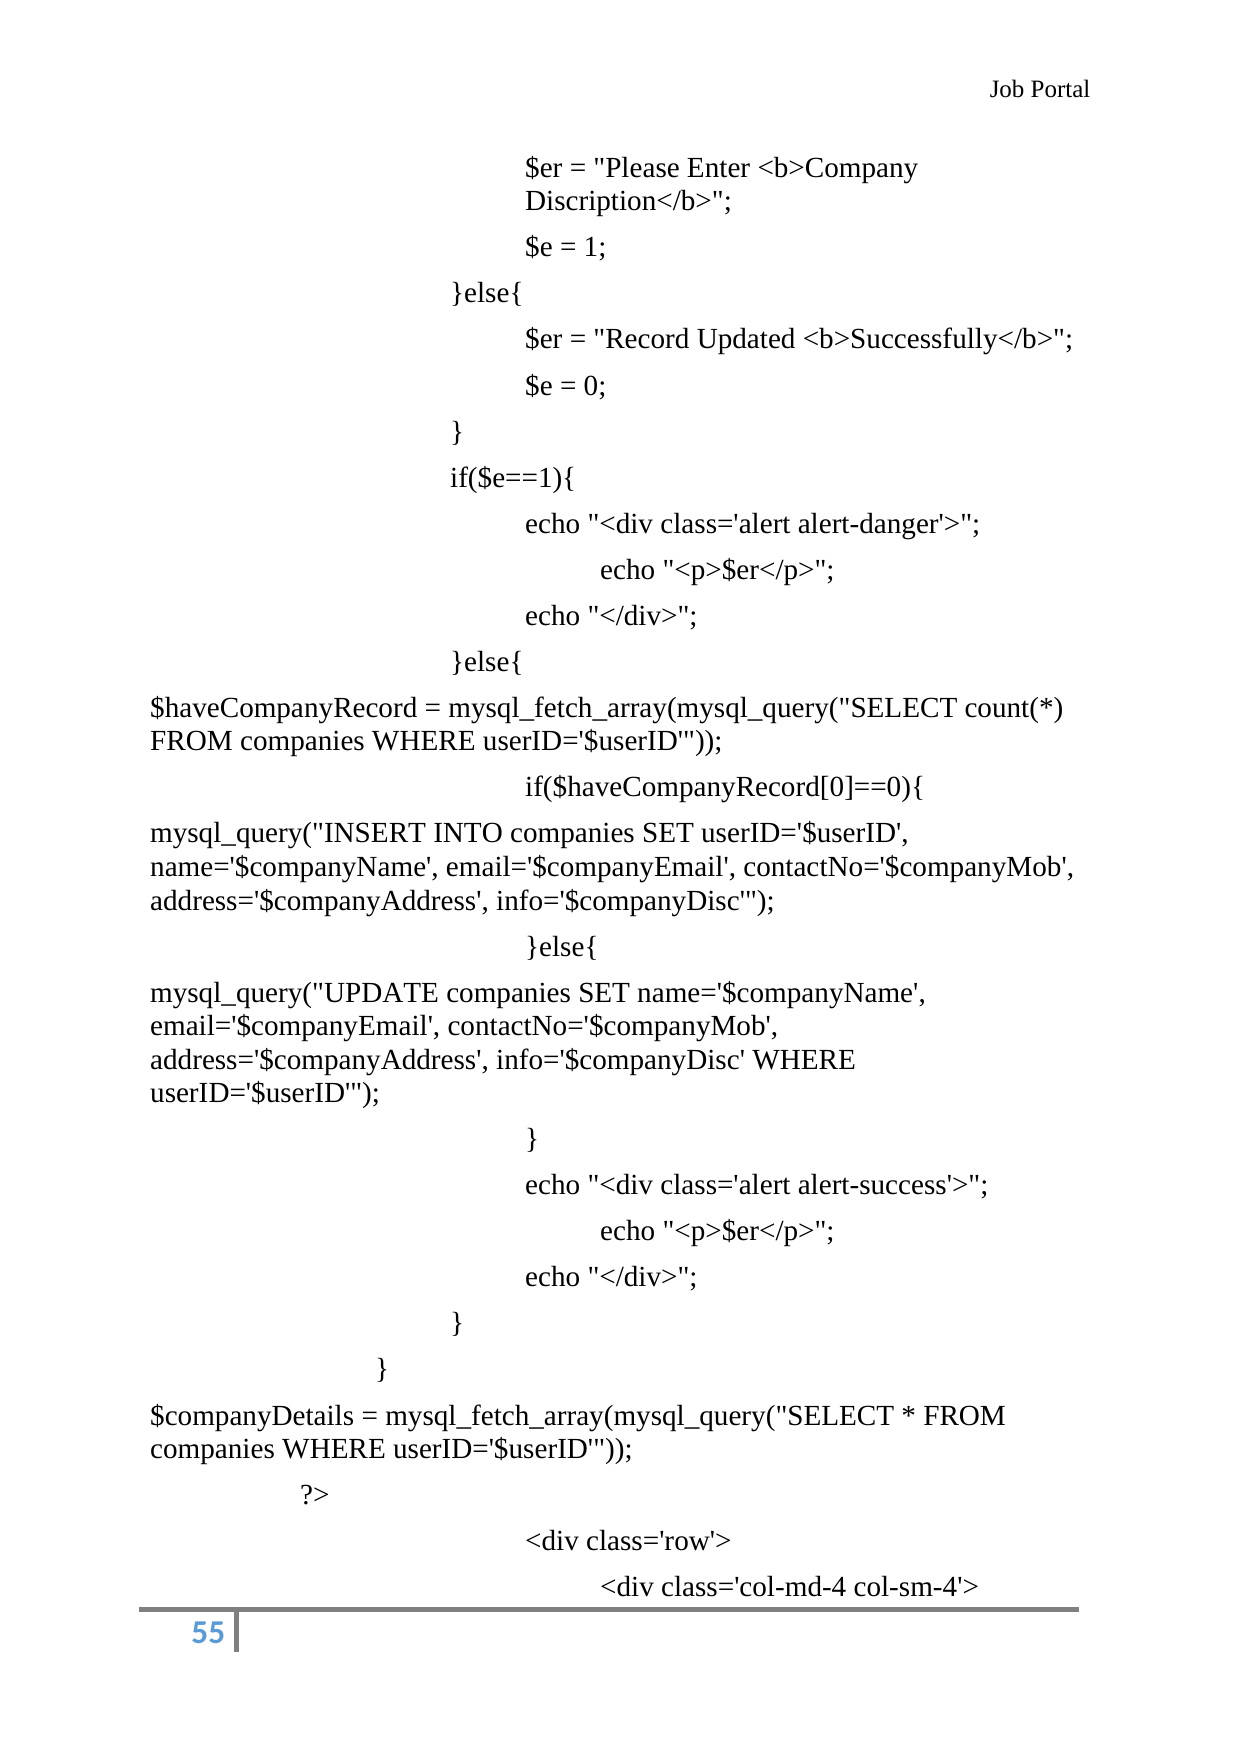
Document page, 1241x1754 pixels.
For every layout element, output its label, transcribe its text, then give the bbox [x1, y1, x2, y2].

text if($e==1){ [150, 460, 1090, 493]
text echo "<p>$er</p>"; [150, 1213, 1090, 1247]
text $e = 1; [150, 229, 1090, 263]
text } [150, 414, 1090, 447]
text <div class='col-md-4 col-sm-4'> [150, 1569, 1090, 1603]
text echo "<p>$er</p>"; [150, 552, 1090, 585]
text mysql_query("INSERT INTO companies SET userID='$userID', name='$companyName', email='$companyEmail', contactNo='$companyMob', address='$companyAddress', info='$companyDisc'"); [150, 816, 1090, 916]
text } [150, 1352, 1090, 1385]
text ?> [150, 1477, 1090, 1511]
text }else{ [150, 929, 1090, 962]
text }else{ [150, 644, 1090, 677]
text } [150, 1306, 1090, 1339]
text $er = "Please Enter <b>Company Discription</b>"; [525, 150, 1090, 217]
text echo "</div>"; [150, 1259, 1090, 1293]
text mysql_query("UPDATE companies SET name='$companyName', email='$companyEmail', contactNo='$companyMob', address='$companyAddress', info='$companyDisc' WHERE userID='$userID'"); [150, 975, 1090, 1109]
text $companyDetails = mysql_fetch_array(mysql_query("SELECT * FROM companies WHERE userID='$userID'")); [150, 1398, 1090, 1465]
text } [150, 1121, 1090, 1155]
text <div class='row'> [150, 1523, 1090, 1557]
text echo "</div>"; [150, 598, 1090, 631]
text $er = "Record Updated <b>Successfully</b>"; [150, 322, 1090, 355]
text $e = 0; [150, 368, 1090, 401]
text if($haveCompanyRecord[0]==0){ [150, 769, 1090, 803]
text }else{ [150, 276, 1090, 309]
text $haveCompanyRecord = mysql_fetch_array(mysql_query("SELECT count(*) FROM companies WHERE userID='$userID'")); [150, 690, 1090, 757]
text echo "<div class='alert alert-success'>"; [150, 1167, 1090, 1201]
text echo "<div class='alert alert-danger'>"; [150, 506, 1090, 539]
